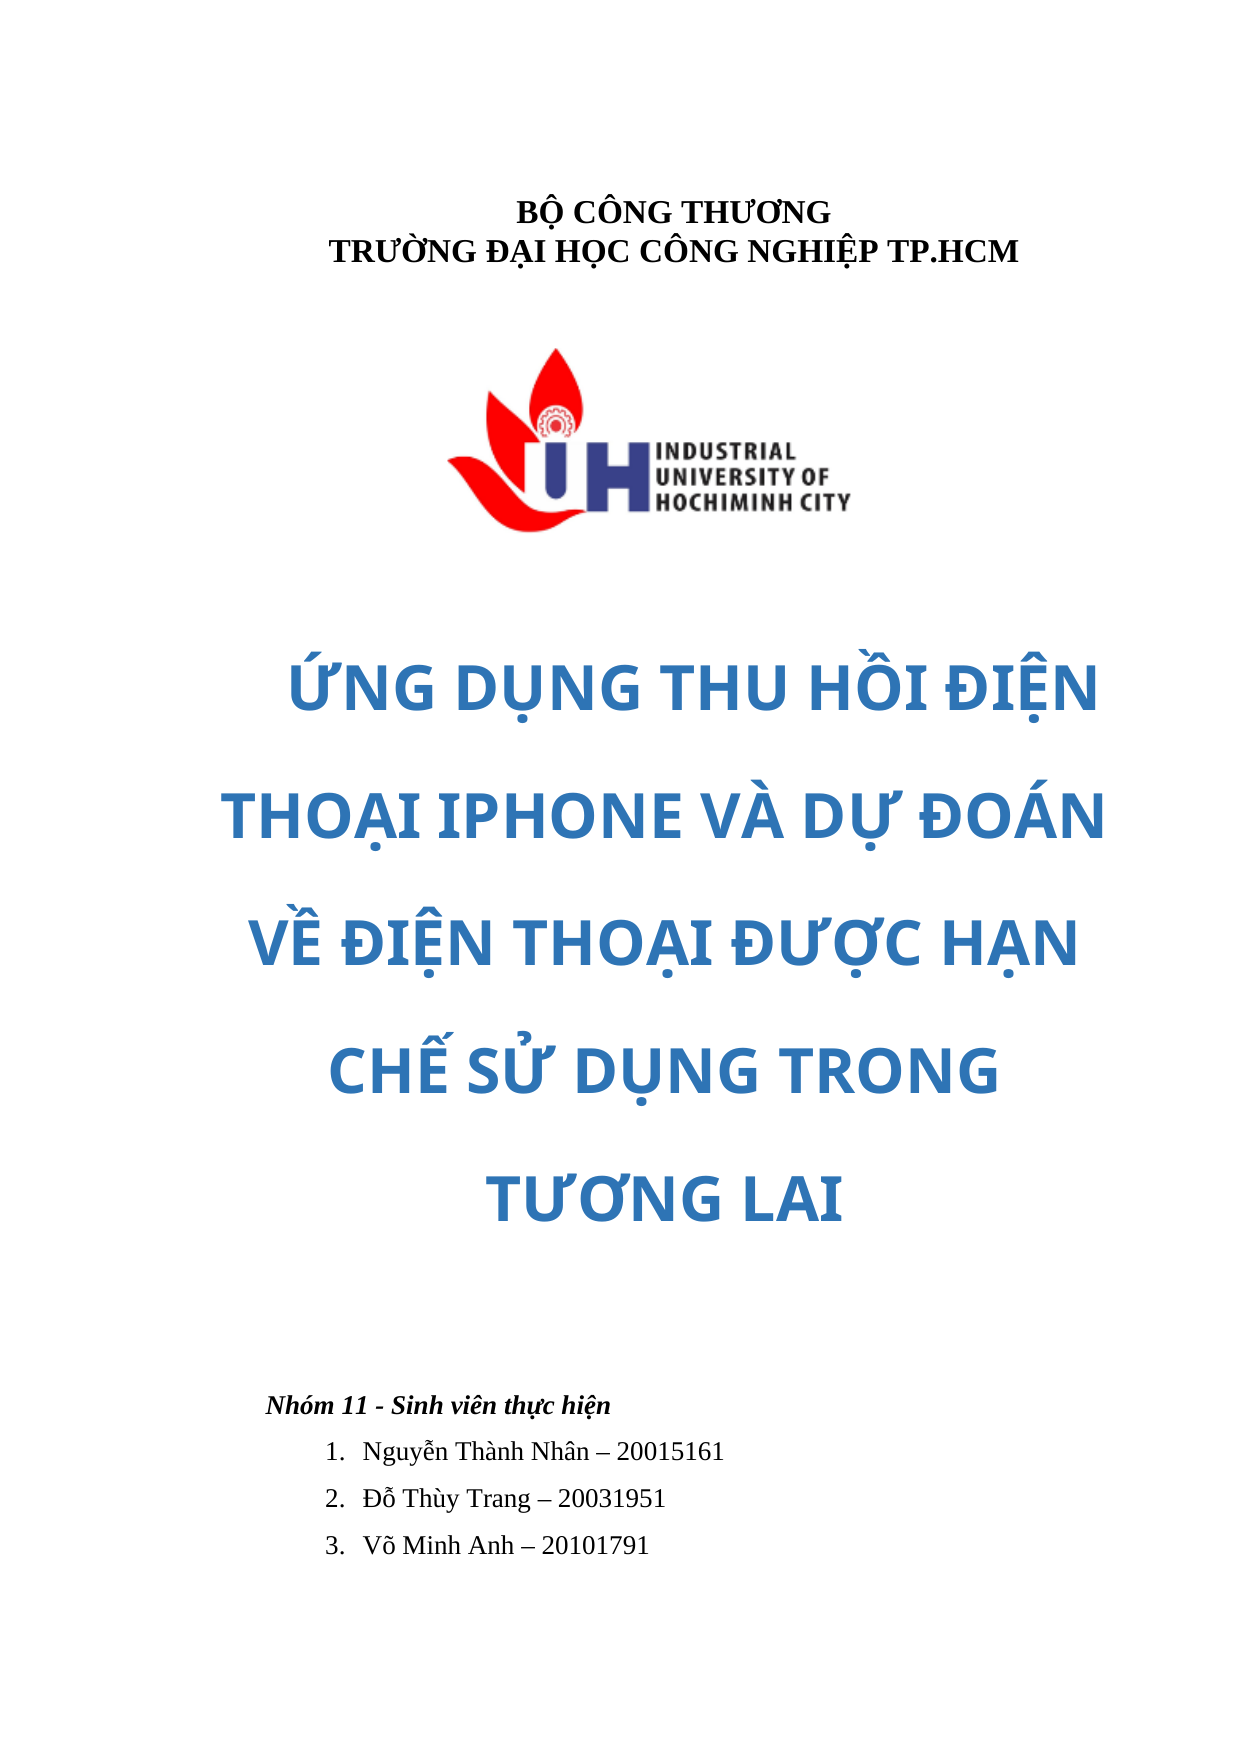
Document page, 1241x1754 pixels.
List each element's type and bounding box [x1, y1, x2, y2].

picture [447, 348, 852, 534]
